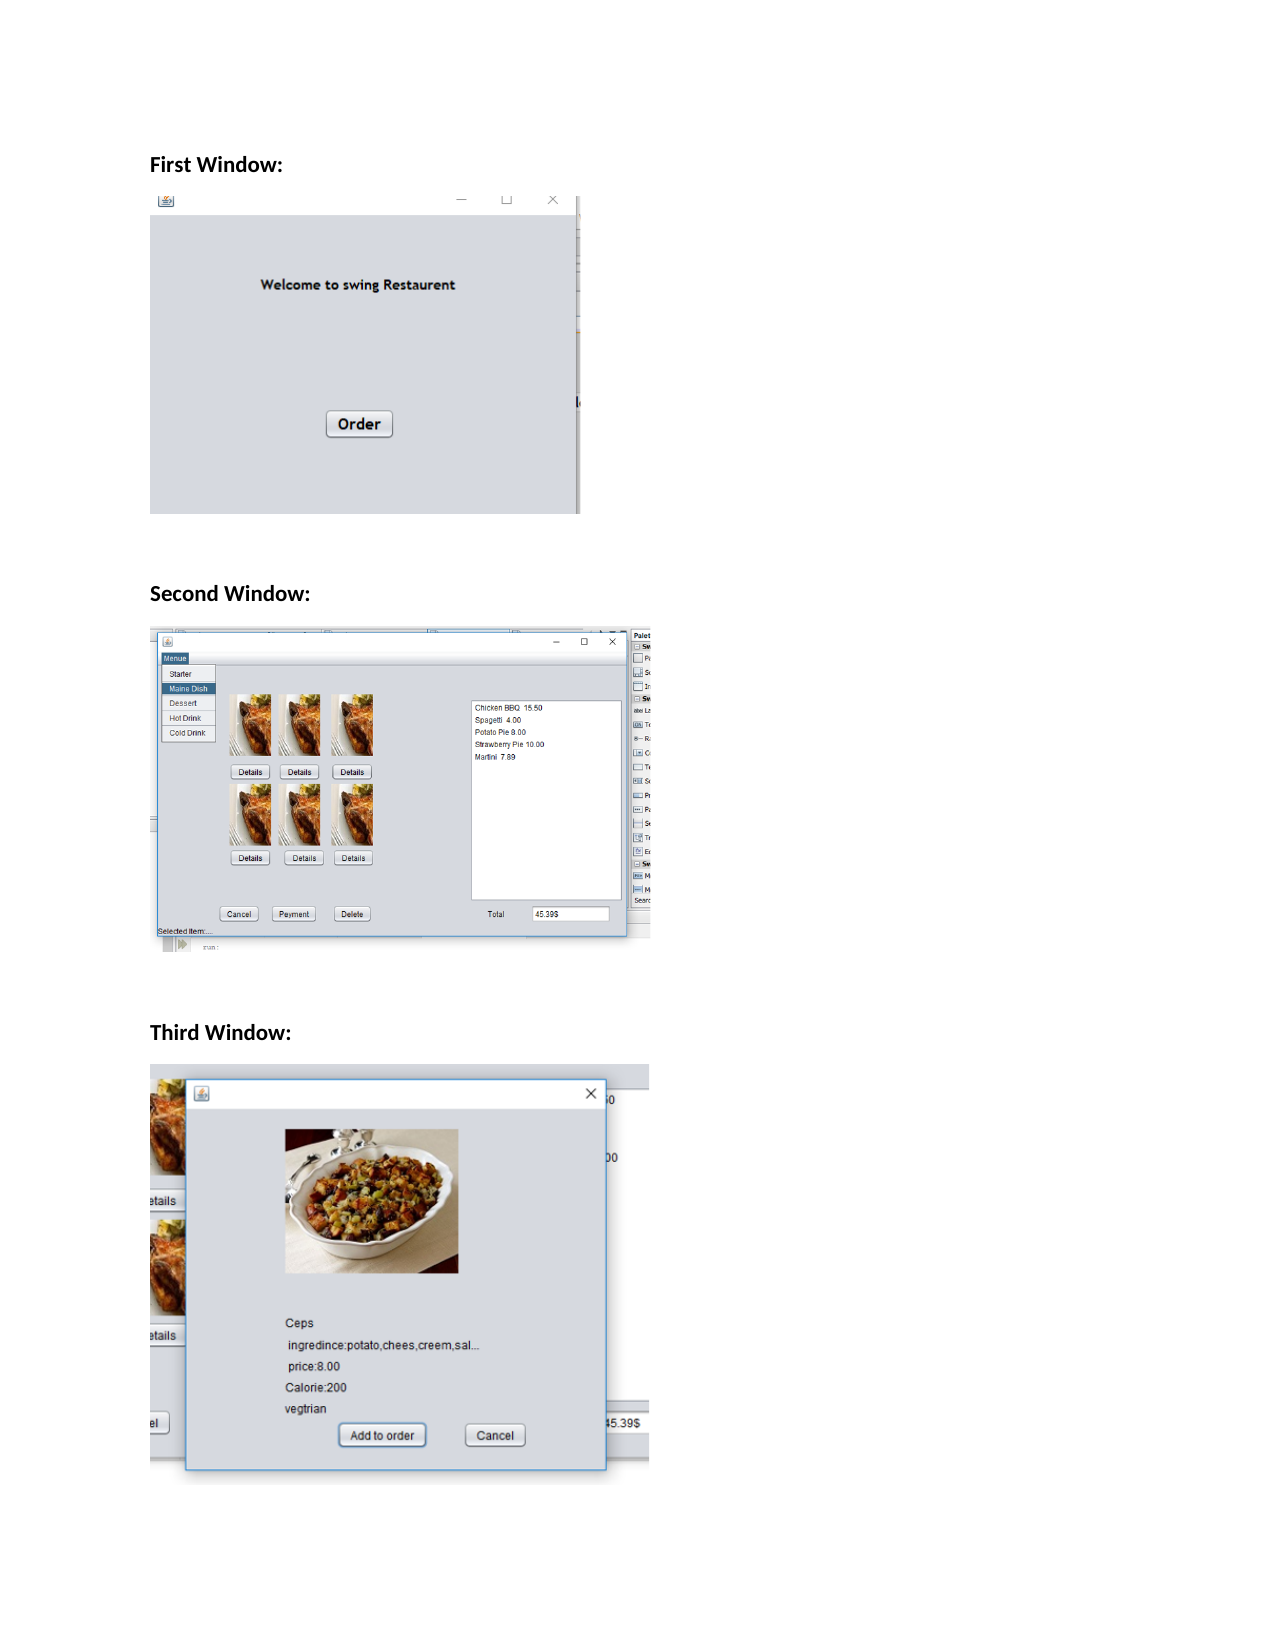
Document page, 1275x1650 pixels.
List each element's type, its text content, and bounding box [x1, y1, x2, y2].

text Third Window: [150, 1018, 1125, 1046]
picture [150, 1064, 650, 1485]
text Second Window: [150, 579, 1125, 608]
text First Window: [150, 150, 1125, 178]
picture [150, 626, 651, 952]
picture [150, 196, 581, 514]
